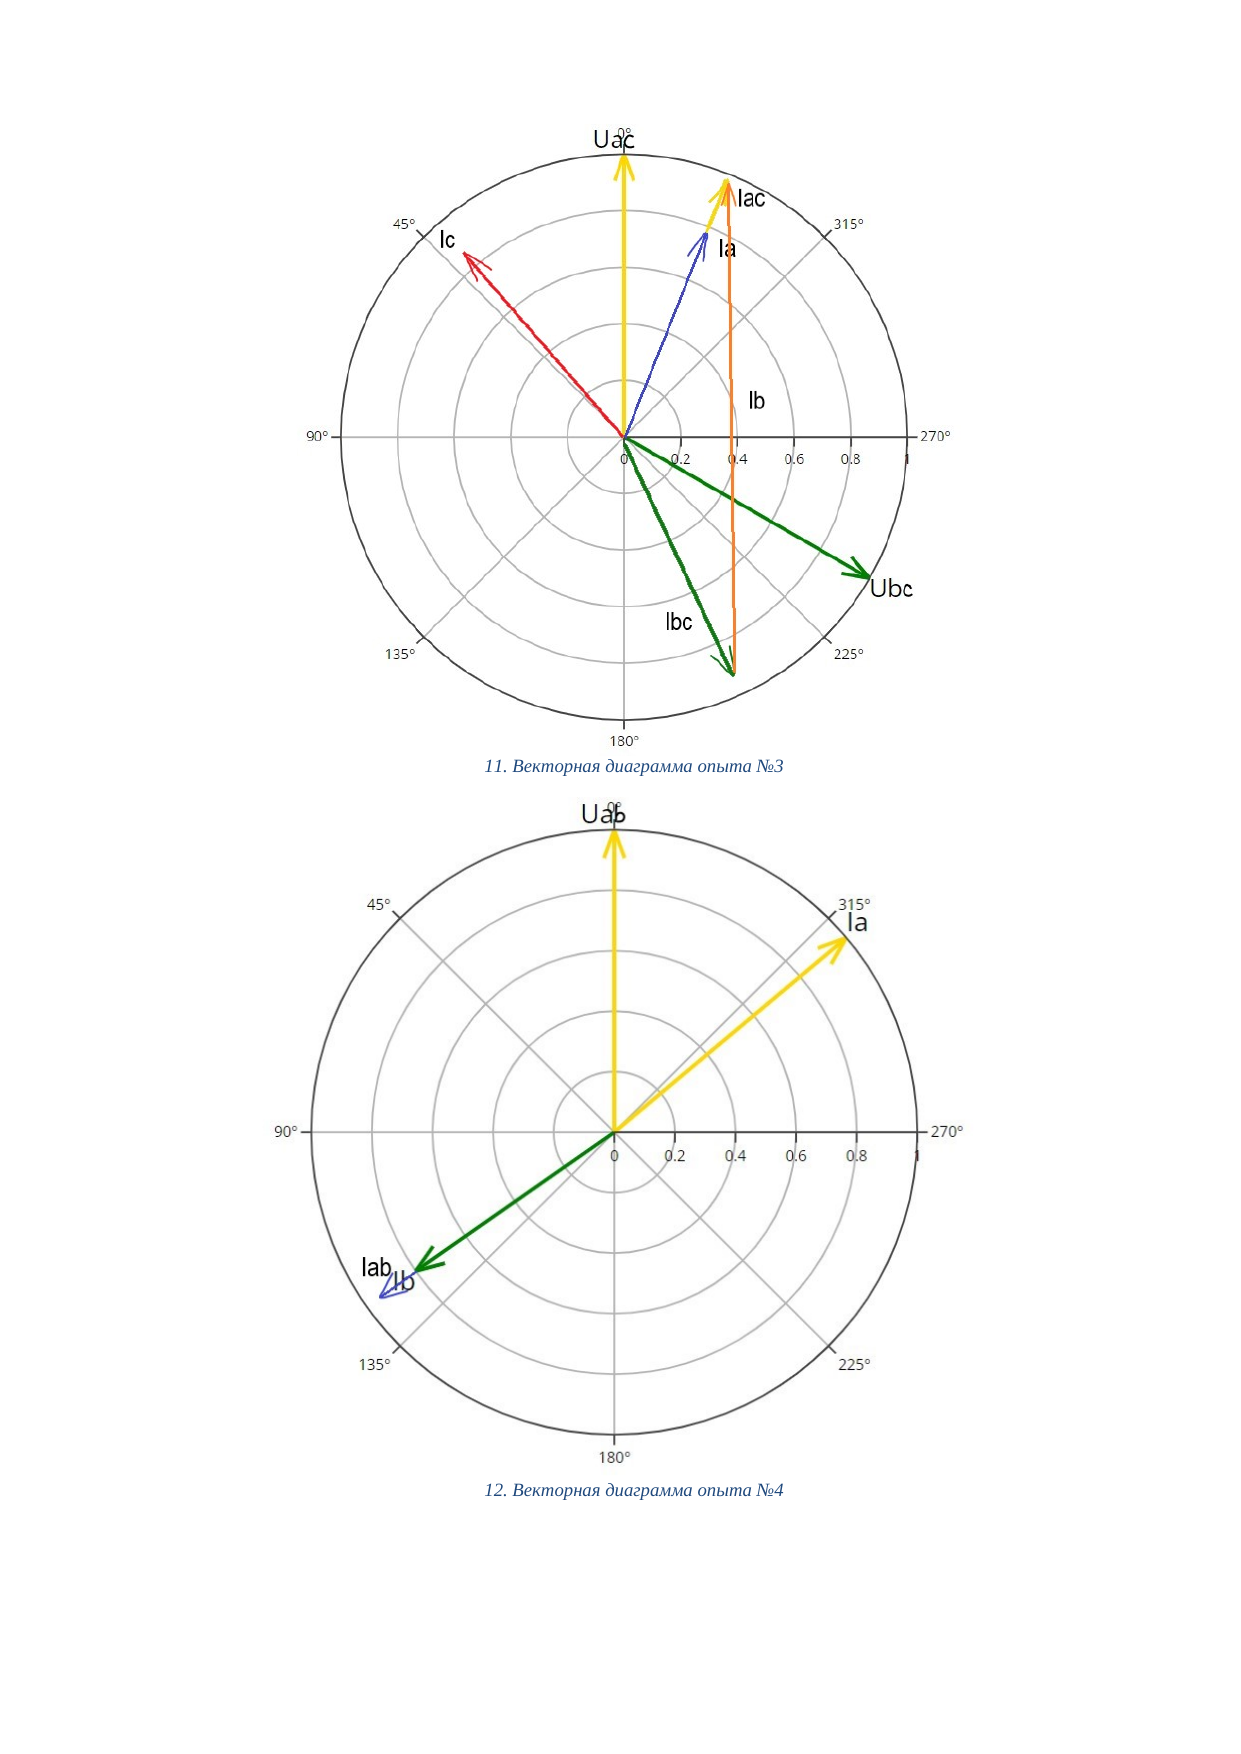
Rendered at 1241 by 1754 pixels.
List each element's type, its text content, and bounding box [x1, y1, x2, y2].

picture [262, 797, 1007, 1479]
picture [281, 108, 988, 756]
text 11. Векторная диаграмма опыта №3 [135, 755, 1134, 777]
text 12. Векторная диаграмма опыта №4 [135, 1479, 1134, 1500]
